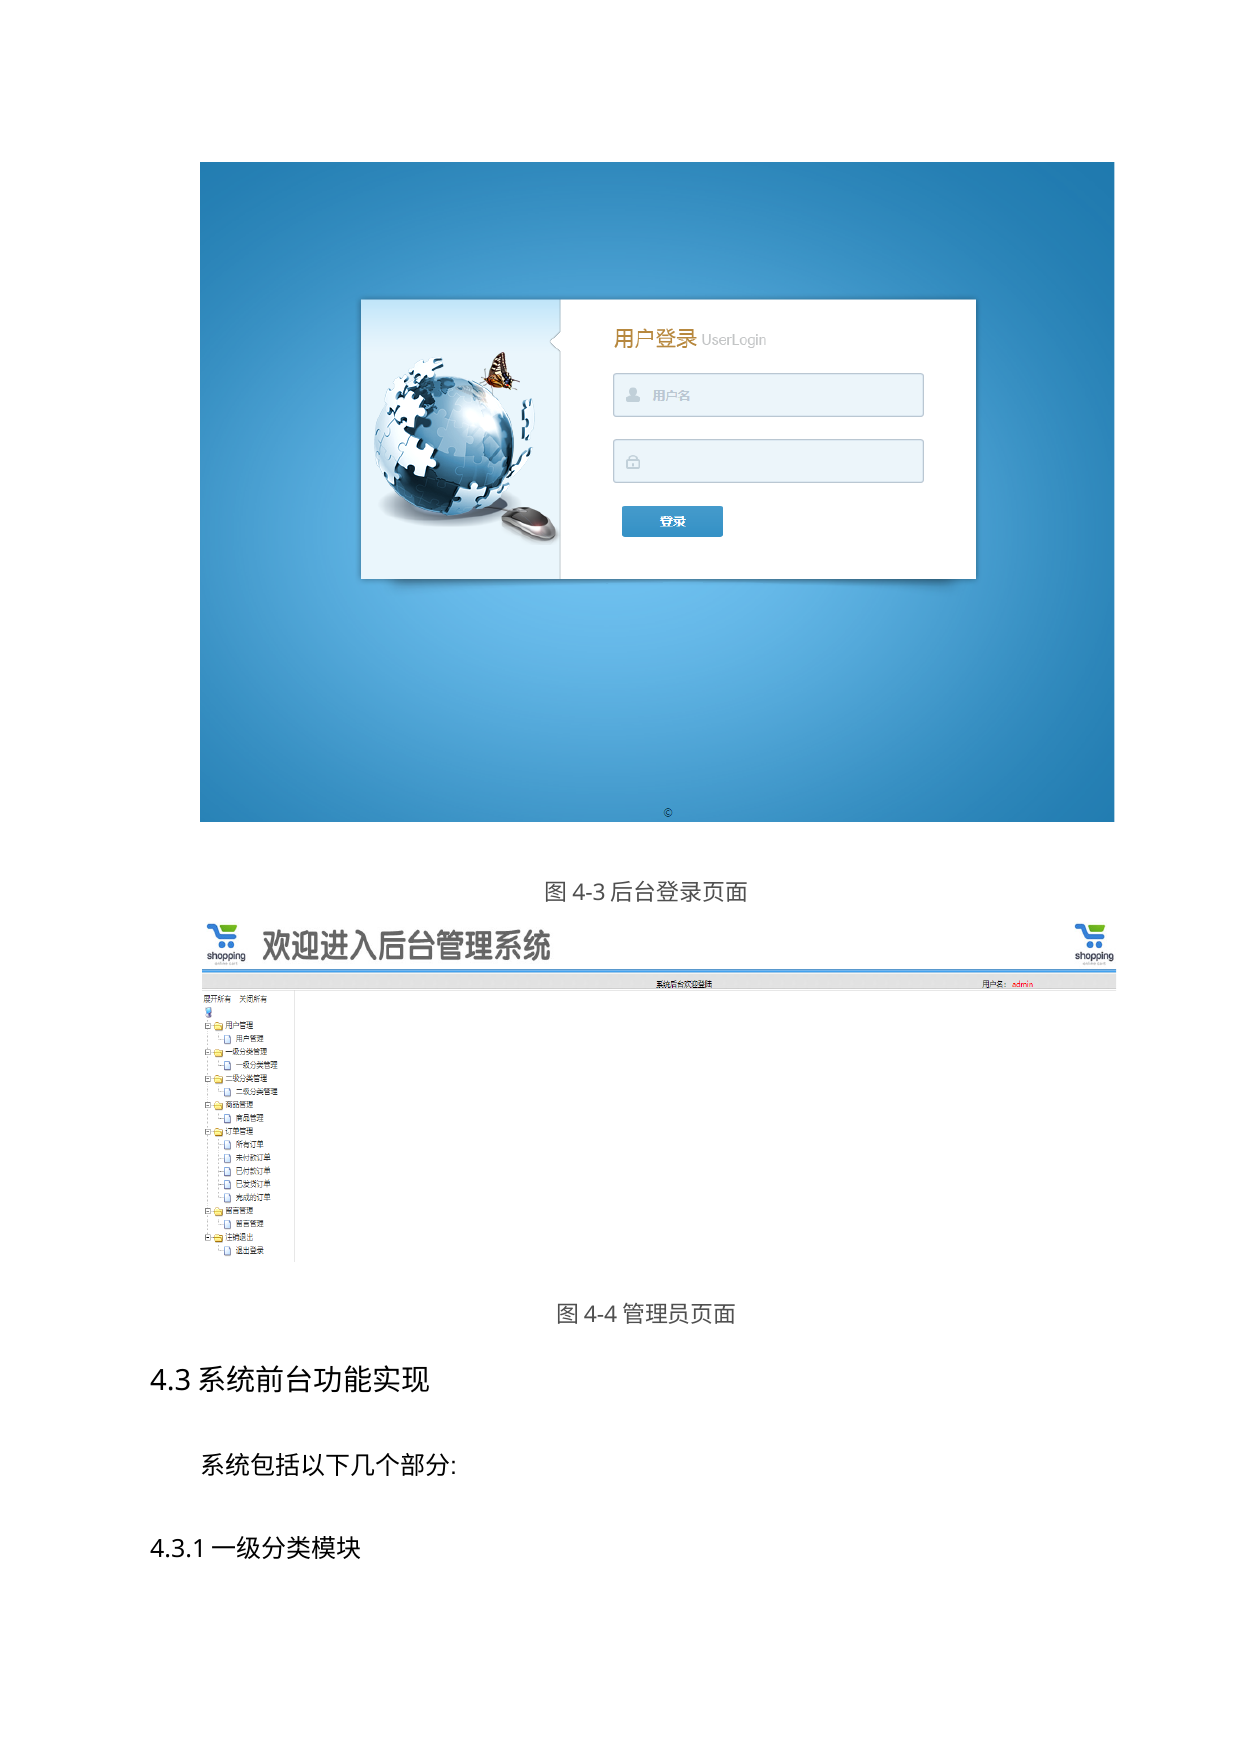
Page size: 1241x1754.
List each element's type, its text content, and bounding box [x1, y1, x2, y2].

picture [202, 922, 1117, 1262]
picture [200, 162, 1115, 822]
text 图4-3后台登录页面 [150, 858, 1090, 923]
text 系统包括以下几个部分: [150, 1431, 1090, 1496]
text 图4-4管理员页面 [150, 1280, 1090, 1345]
list 4.3系统前台功能实现 [150, 1345, 1090, 1410]
text 4.3.1一级分类模块 [150, 1514, 1090, 1579]
